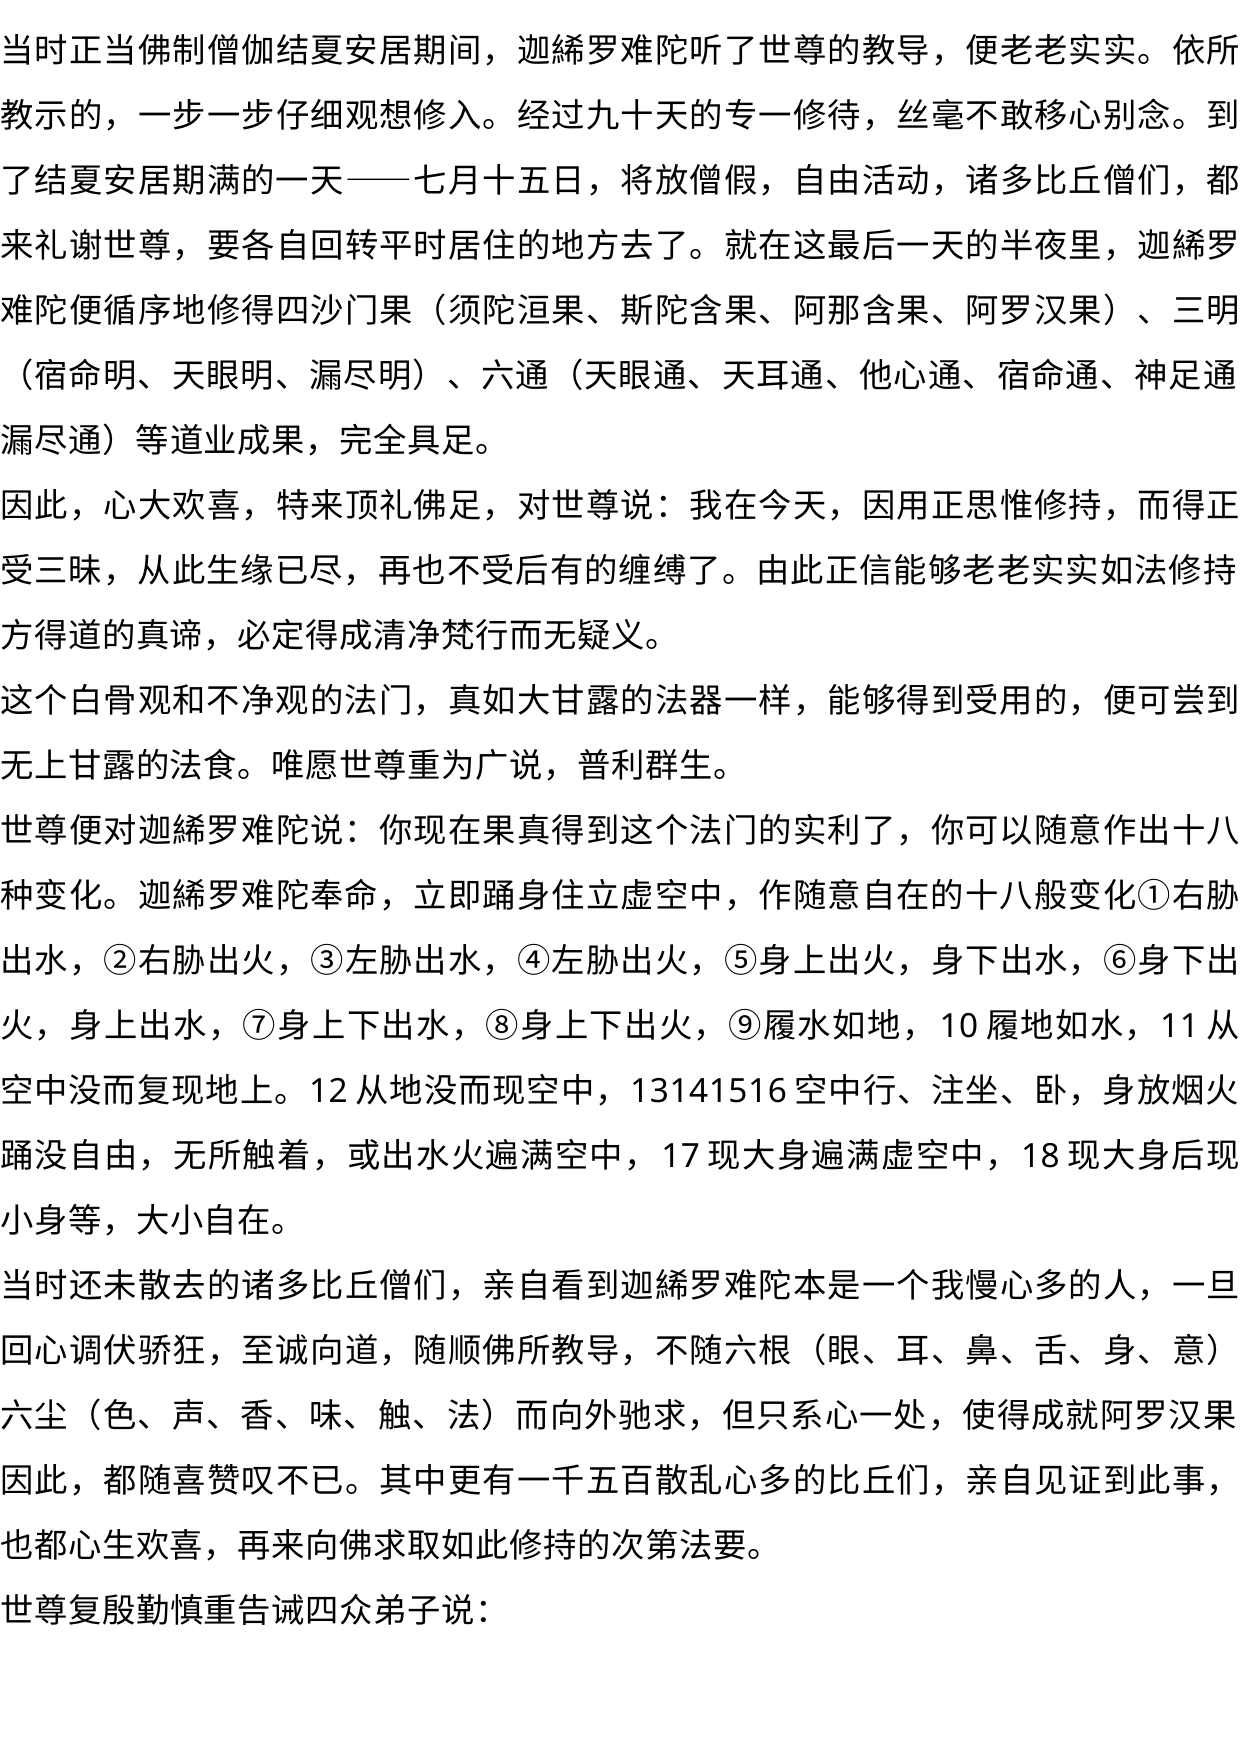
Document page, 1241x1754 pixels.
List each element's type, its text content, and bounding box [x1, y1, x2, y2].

text 世尊便对迦絺罗难陀说：你现在果真得到这个法门的实利了，你可以随意作出十八种变化。迦絺罗难陀奉命，立即踊身住立虚空中，作随意自在的十八般变化①右胁出水，②右胁出火，③左胁出水，④左胁出火，⑤身上出火，身下出水，⑥身下出火，身上出水，⑦身上下出水，⑧身上下出火，⑨履水如地，10履地如水，11从空中没而复现地上。12从地没而现空中，13141516空中行、注坐、卧，身放烟火，踊没自由，无所触着，或出水火遍满空中，17现大身遍满虚空中，18现大身后现小身等，大小自在。 [0, 796, 1240, 1251]
text 当时正当佛制僧伽结夏安居期间，迦絺罗难陀听了世尊的教导，便老老实实。依所教示的，一步一步仔细观想修入。经过九十天的专一修待，丝毫不敢移心别念。到了结夏安居期满的一天——七月十五日，将放僧假，自由活动，诸多比丘僧们，都来礼谢世尊，要各自回转平时居住的地方去了。就在这最后一天的半夜里，迦絺罗难陀便循序地修得四沙门果（须陀洹果、斯陀含果、阿那含果、阿罗汉果）、三明（宿命明、天眼明、漏尽明）、六通（天眼通、天耳通、他心通、宿命通、神足通、漏尽通）等道业成果，完全具足。 [0, 16, 1240, 471]
text 这个白骨观和不净观的法门，真如大甘露的法器一样，能够得到受用的，便可尝到无上甘露的法食。唯愿世尊重为广说，普利群生。 [0, 666, 1240, 796]
text 因此，心大欢喜，特来顶礼佛足，对世尊说：我在今天，因用正思惟修持，而得正受三昧，从此生缘已尽，再也不受后有的缠缚了。由此正信能够老老实实如法修持，方得道的真谛，必定得成清净梵行而无疑义。 [0, 471, 1240, 666]
text 当时还未散去的诸多比丘僧们，亲自看到迦絺罗难陀本是一个我慢心多的人，一旦回心调伏骄狂，至诚向道，随顺佛所教导，不随六根（眼、耳、鼻、舌、身、意）六尘（色、声、香、味、触、法）而向外驰求，但只系心一处，使得成就阿罗汉果。因此，都随喜赞叹不已。其中更有一千五百散乱心多的比丘们，亲自见证到此事，也都心生欢喜，再来向佛求取如此修持的次第法要。 [0, 1251, 1240, 1576]
text 世尊复殷勤慎重告诫四众弟子说： [0, 1576, 1240, 1641]
